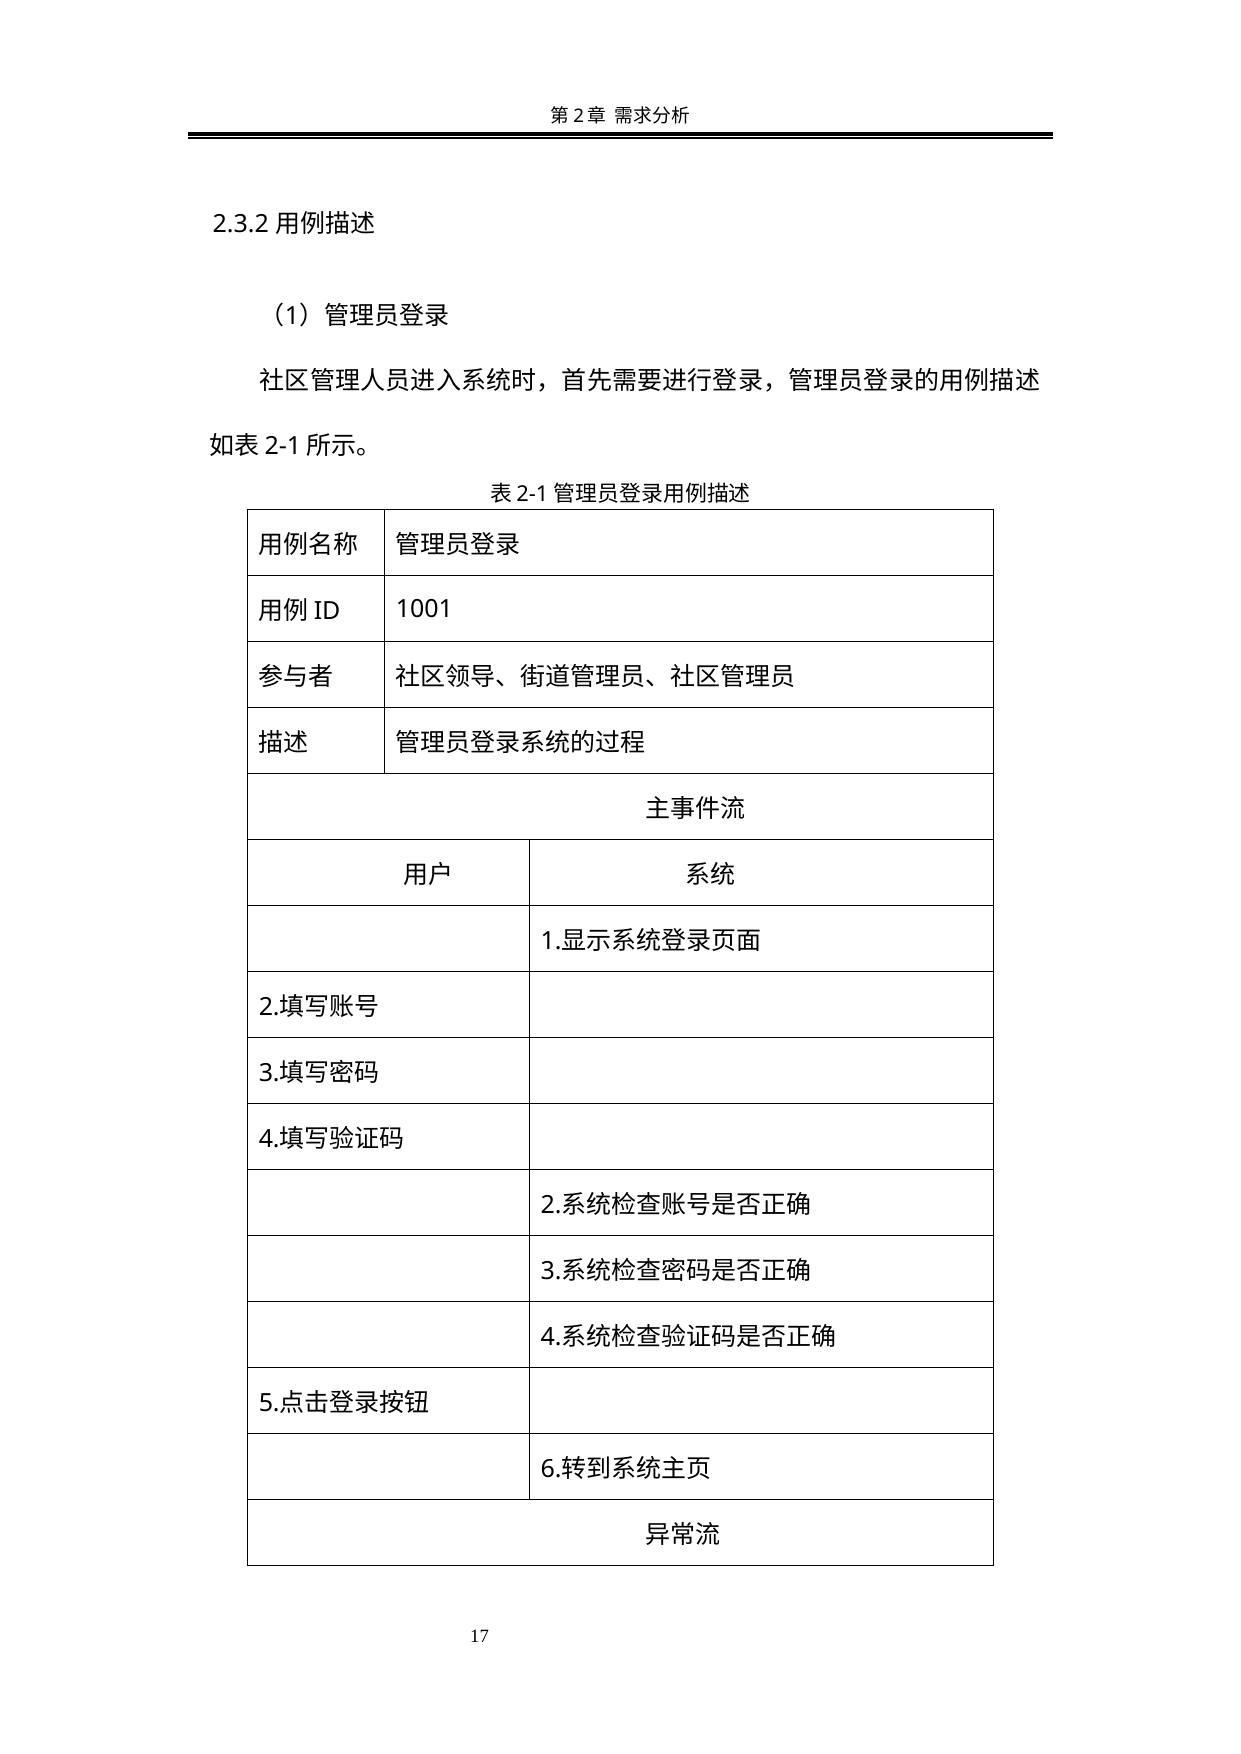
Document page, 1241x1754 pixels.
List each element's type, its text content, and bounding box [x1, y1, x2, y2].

table_cell 系统 [530, 840, 993, 905]
subtitle 2.3.2 用例描述 [212, 189, 1028, 254]
table_cell 4.填写验证码 [248, 1104, 529, 1169]
table_cell [530, 972, 993, 1037]
text （1）管理员登录 [209, 281, 1042, 346]
table_cell 管理员登录系统的过程 [385, 708, 993, 773]
table_cell 3.系统检查密码是否正确 [530, 1236, 993, 1301]
table_header 用例名称 [248, 510, 384, 575]
table_cell 用户 [248, 840, 529, 905]
table_cell 1.显示系统登录页面 [530, 906, 993, 971]
table_cell 用例ID [248, 576, 384, 641]
table_cell 5.点击登录按钮 [248, 1368, 529, 1433]
table_cell [248, 1302, 529, 1367]
table_cell 4.系统检查验证码是否正确 [530, 1302, 993, 1367]
table_cell [248, 1170, 529, 1235]
table_cell 描述 [248, 708, 384, 773]
table_cell [530, 1104, 993, 1169]
table_cell 1001 [385, 576, 993, 641]
table_cell 6.转到系统主页 [530, 1434, 993, 1499]
table_cell 主事件流 [248, 774, 993, 839]
table_cell [248, 1236, 529, 1301]
table_cell 异常流 [248, 1500, 993, 1565]
table_header 管理员登录 [385, 510, 993, 575]
table_cell [530, 1368, 993, 1433]
table_cell 2.填写账号 [248, 972, 529, 1037]
table_cell 参与者 [248, 642, 384, 707]
table_cell 2.系统检查账号是否正确 [530, 1170, 993, 1235]
table_cell [248, 906, 529, 971]
table_cell 社区领导、街道管理员、社区管理员 [385, 642, 993, 707]
text 表2-1 管理员登录用例描述 [187, 476, 1053, 509]
table_cell [248, 1434, 529, 1499]
text 社区管理人员进入系统时，首先需要进行登录，管理员登录的用例描述如表2-1所示。 [209, 346, 1042, 476]
table_cell 3.填写密码 [248, 1038, 529, 1103]
table_cell [530, 1038, 993, 1103]
